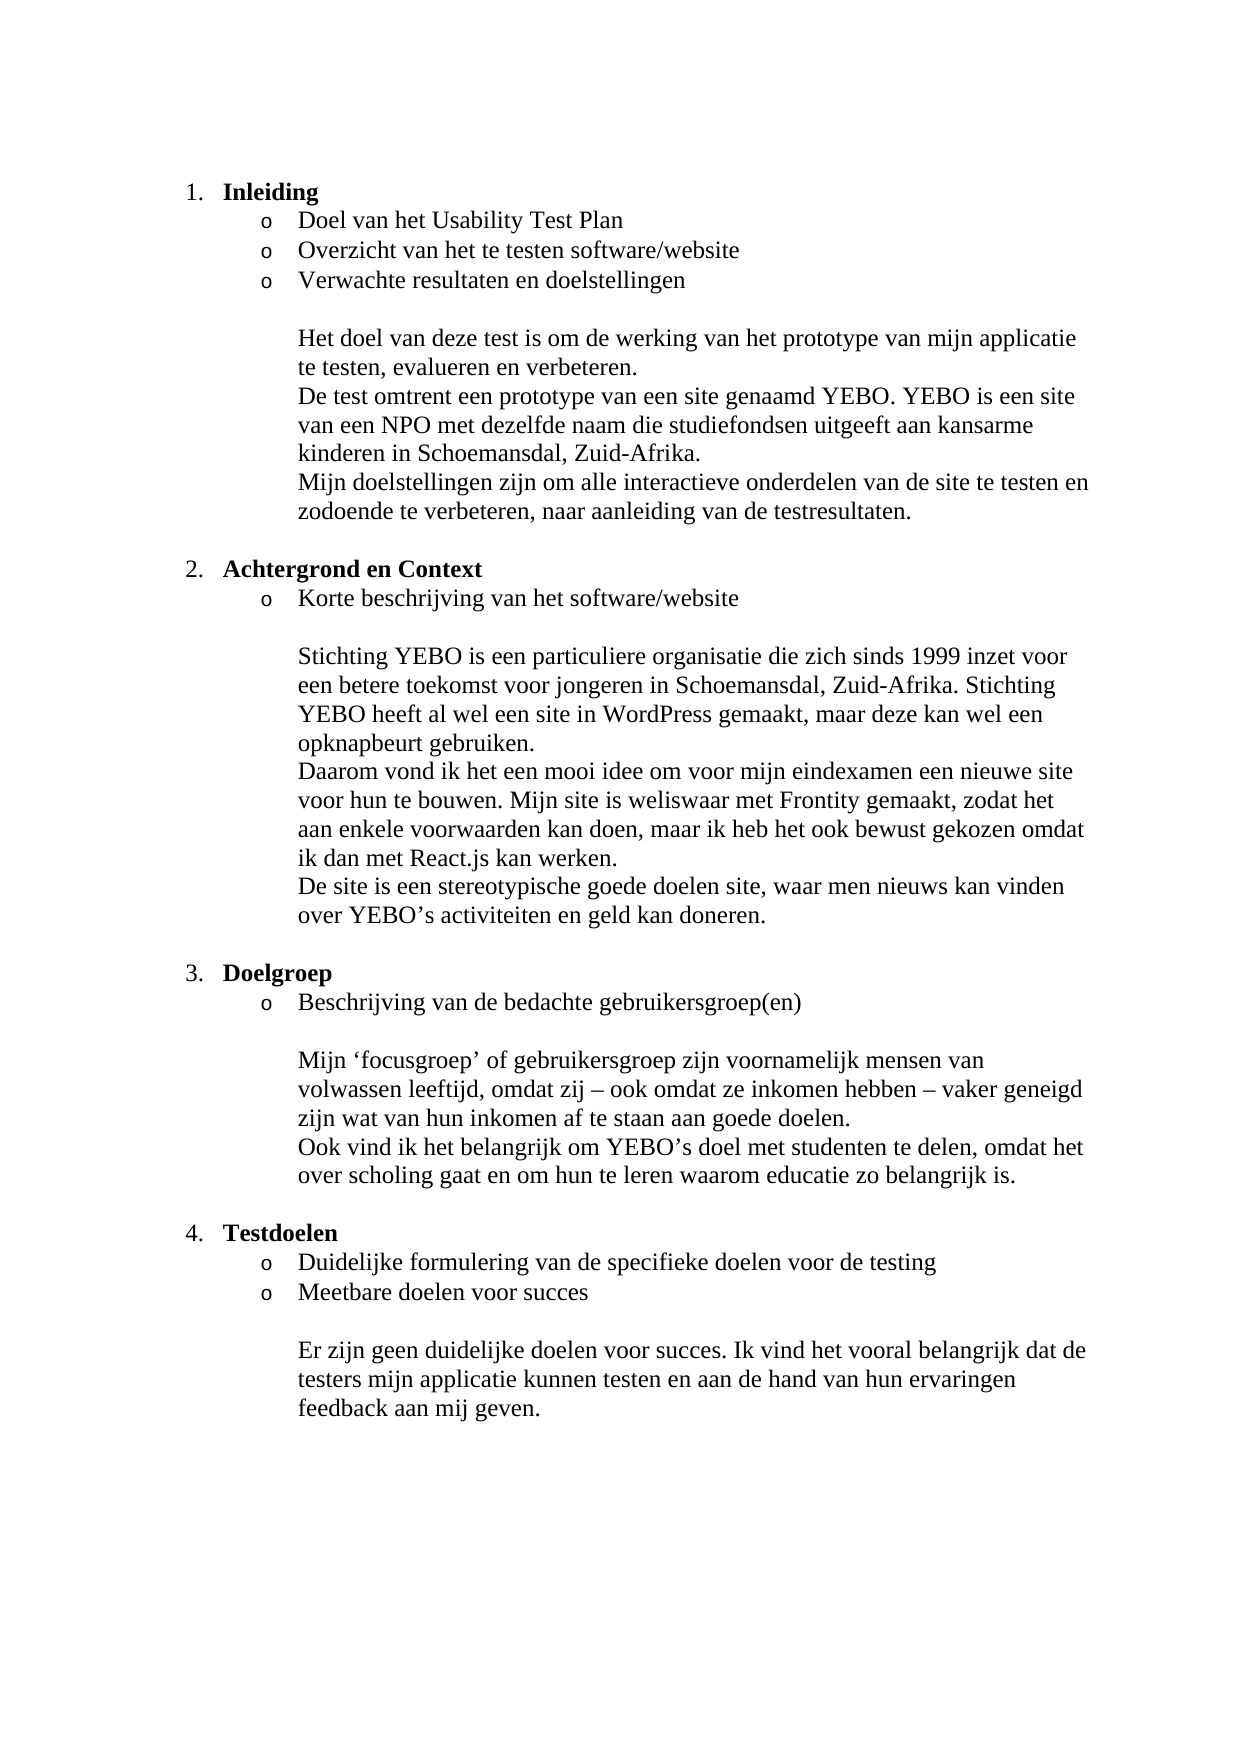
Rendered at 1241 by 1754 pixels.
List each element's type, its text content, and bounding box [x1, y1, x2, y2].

list Testdoelen [185, 1218, 1093, 1247]
list Inleiding [185, 177, 1093, 206]
list Beschrijving van de bedachte gebruikersgroep(en) [260, 987, 1093, 1016]
text Stichting YEBO is een particuliere organisatie die zich sinds 1999 inzet voor een betere toekomst voor jongeren in Schoemansdal, Zuid-Afrika. Stichting YEBO heeft al wel een site in WordPress gemaakt, maar deze kan wel een opknapbeurt gebruiken. Daarom vond ik het een mooi idee om voor mijn eindexamen een nieuwe site voor hun te bouwen. Mijn site is weliswaar met Frontity gemaakt, zodat het aan enkele voorwaarden kan doen, maar ik heb het ook bewust gekozen omdat ik dan met React.js kan werken. De site is een stereotypische goede doelen site, waar men nieuws kan vinden over YEBO’s activiteiten en geld kan doneren. [298, 641, 1093, 929]
text Mijn ‘focusgroep’ of gebruikersgroep zijn voornamelijk mensen van volwassen leeftijd, omdat zij – ook omdat ze inkomen hebben – vaker geneigd zijn wat van hun inkomen af te staan aan goede doelen. Ook vind ik het belangrijk om YEBO’s doel met studenten te delen, omdat het over scholing gaat en om hun te leren waarom educatie zo belangrijk is. [298, 1046, 1093, 1189]
list Doel van het Usability Test Plan [260, 206, 1093, 235]
list Achtergrond en Context [185, 554, 1093, 583]
text Het doel van deze test is om de werking van het prototype van mijn applicatie te testen, evalueren en verbeteren. De test omtrent een prototype van een site genaamd YEBO. YEBO is een site van een NPO met dezelfde naam die studiefondsen uitgeeft aan kansarme kinderen in Schoemansdal, Zuid-Afrika. Mijn doelstellingen zijn om alle interactieve onderdelen van de site te testen en zodoende te verbeteren, naar aanleiding van de testresultaten. [298, 323, 1093, 525]
list Korte beschrijving van het software/website [260, 583, 1093, 612]
list Duidelijke formulering van de specifieke doelen voor de testing [260, 1247, 1093, 1277]
list Verwachte resultaten en doelstellingen [260, 265, 1093, 294]
text Er zijn geen duidelijke doelen voor succes. Ik vind het vooral belangrijk dat de testers mijn applicatie kunnen testen en aan de hand van hun ervaringen feedback aan mij geven. [298, 1336, 1093, 1422]
list Overzicht van het te testen software/website [260, 235, 1093, 265]
list Meetbare doelen voor succes [260, 1277, 1093, 1306]
list Doelgroep [185, 958, 1093, 987]
